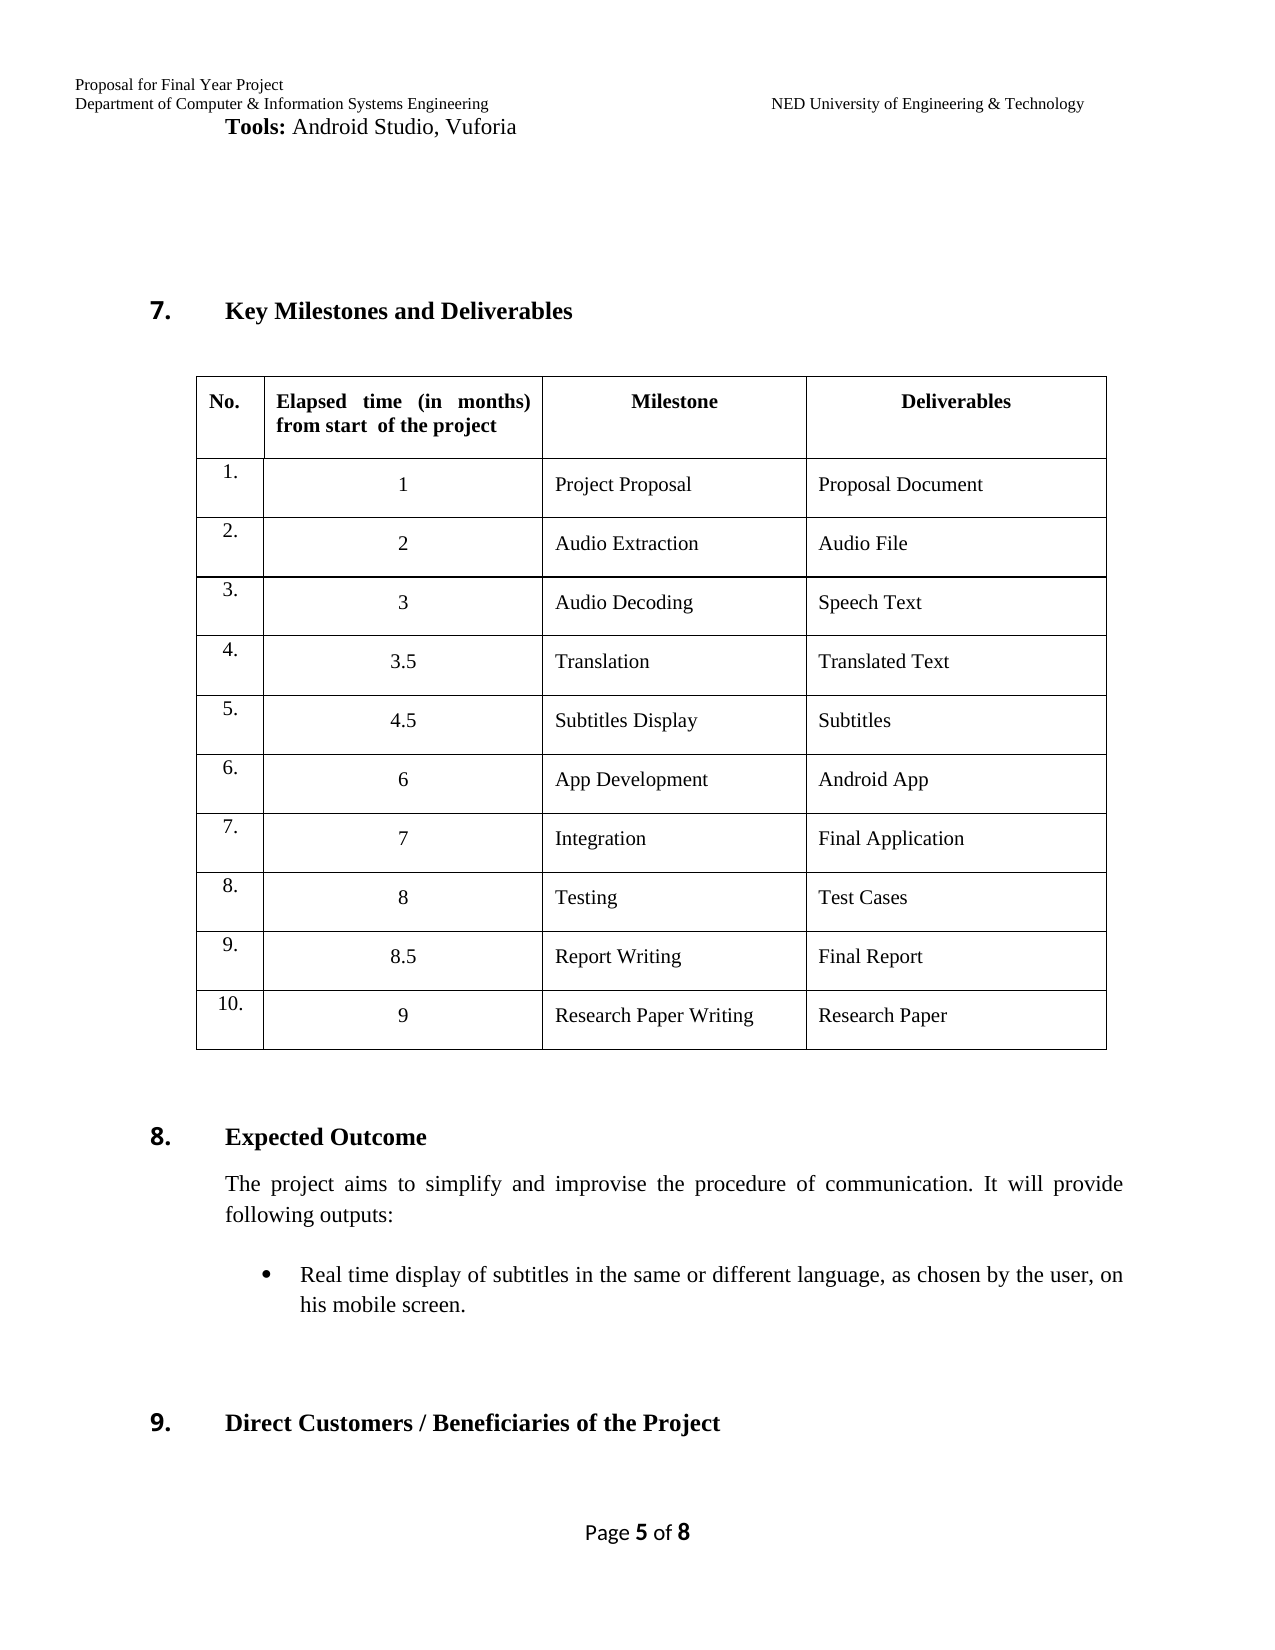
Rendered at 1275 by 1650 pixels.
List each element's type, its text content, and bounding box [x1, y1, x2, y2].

list Real time display of subtitles in the same or different language, as chosen by the user, on his mobile screen. [262, 1261, 1125, 1318]
list Tools: Android Studio, Vuforia [225, 113, 1125, 140]
table_cell Final Report [807, 932, 1106, 990]
table_cell 5. [197, 696, 263, 753]
table_cell 4. [197, 636, 263, 694]
table_cell Research Paper [807, 991, 1106, 1049]
table_cell 3 [264, 578, 542, 635]
table_cell Integration [543, 814, 806, 872]
table_cell 8 [264, 873, 542, 931]
table_cell 6. [197, 755, 263, 813]
table_cell 7 [264, 814, 542, 872]
table_cell Translated Text [807, 636, 1106, 694]
table_cell 3.5 [264, 636, 542, 694]
table_cell 8.5 [264, 932, 542, 990]
table_cell Proposal Document [807, 459, 1106, 517]
table_cell 2. [197, 518, 263, 576]
table_cell 9 [264, 991, 542, 1049]
list Expected Outcome [150, 1119, 1125, 1153]
table_cell 3. [197, 578, 263, 635]
table_cell Project Proposal [543, 459, 806, 517]
table_cell Research Paper Writing [543, 991, 806, 1049]
table_cell 8. [197, 873, 263, 931]
table_cell Audio File [807, 518, 1106, 576]
table_cell App Development [543, 755, 806, 813]
list The project aims to simplify and improvise the procedure of communication. It will provide following outputs: [225, 1170, 1125, 1227]
table_header Elapsed time (in months) from start of the project [265, 377, 542, 458]
table_cell Testing [543, 873, 806, 931]
table_header No. [197, 377, 264, 458]
table_cell Android App [807, 755, 1106, 813]
table_cell 1. [197, 459, 263, 517]
table_cell Report Writing [543, 932, 806, 990]
table_cell Audio Decoding [543, 578, 806, 635]
table_cell 2 [264, 518, 542, 576]
table_cell Translation [543, 636, 806, 694]
list Direct Customers / Beneficiaries of the Project [150, 1404, 1125, 1438]
table_header Deliverables [807, 377, 1106, 458]
table_header Milestone [543, 377, 806, 458]
table_cell 1 [264, 459, 542, 517]
table_cell 9. [197, 932, 263, 990]
table_cell 7. [197, 814, 263, 872]
table_cell Final Application [807, 814, 1106, 872]
table_cell Audio Extraction [543, 518, 806, 576]
table_cell Subtitles Display [543, 696, 806, 753]
table_cell Subtitles [807, 696, 1106, 753]
table_cell 6 [264, 755, 542, 813]
table_cell Speech Text [807, 578, 1106, 635]
list Key Milestones and Deliverables [150, 293, 1125, 327]
table_cell Test Cases [807, 873, 1106, 931]
table_cell 4.5 [264, 696, 542, 753]
table_cell 10. [197, 991, 263, 1049]
